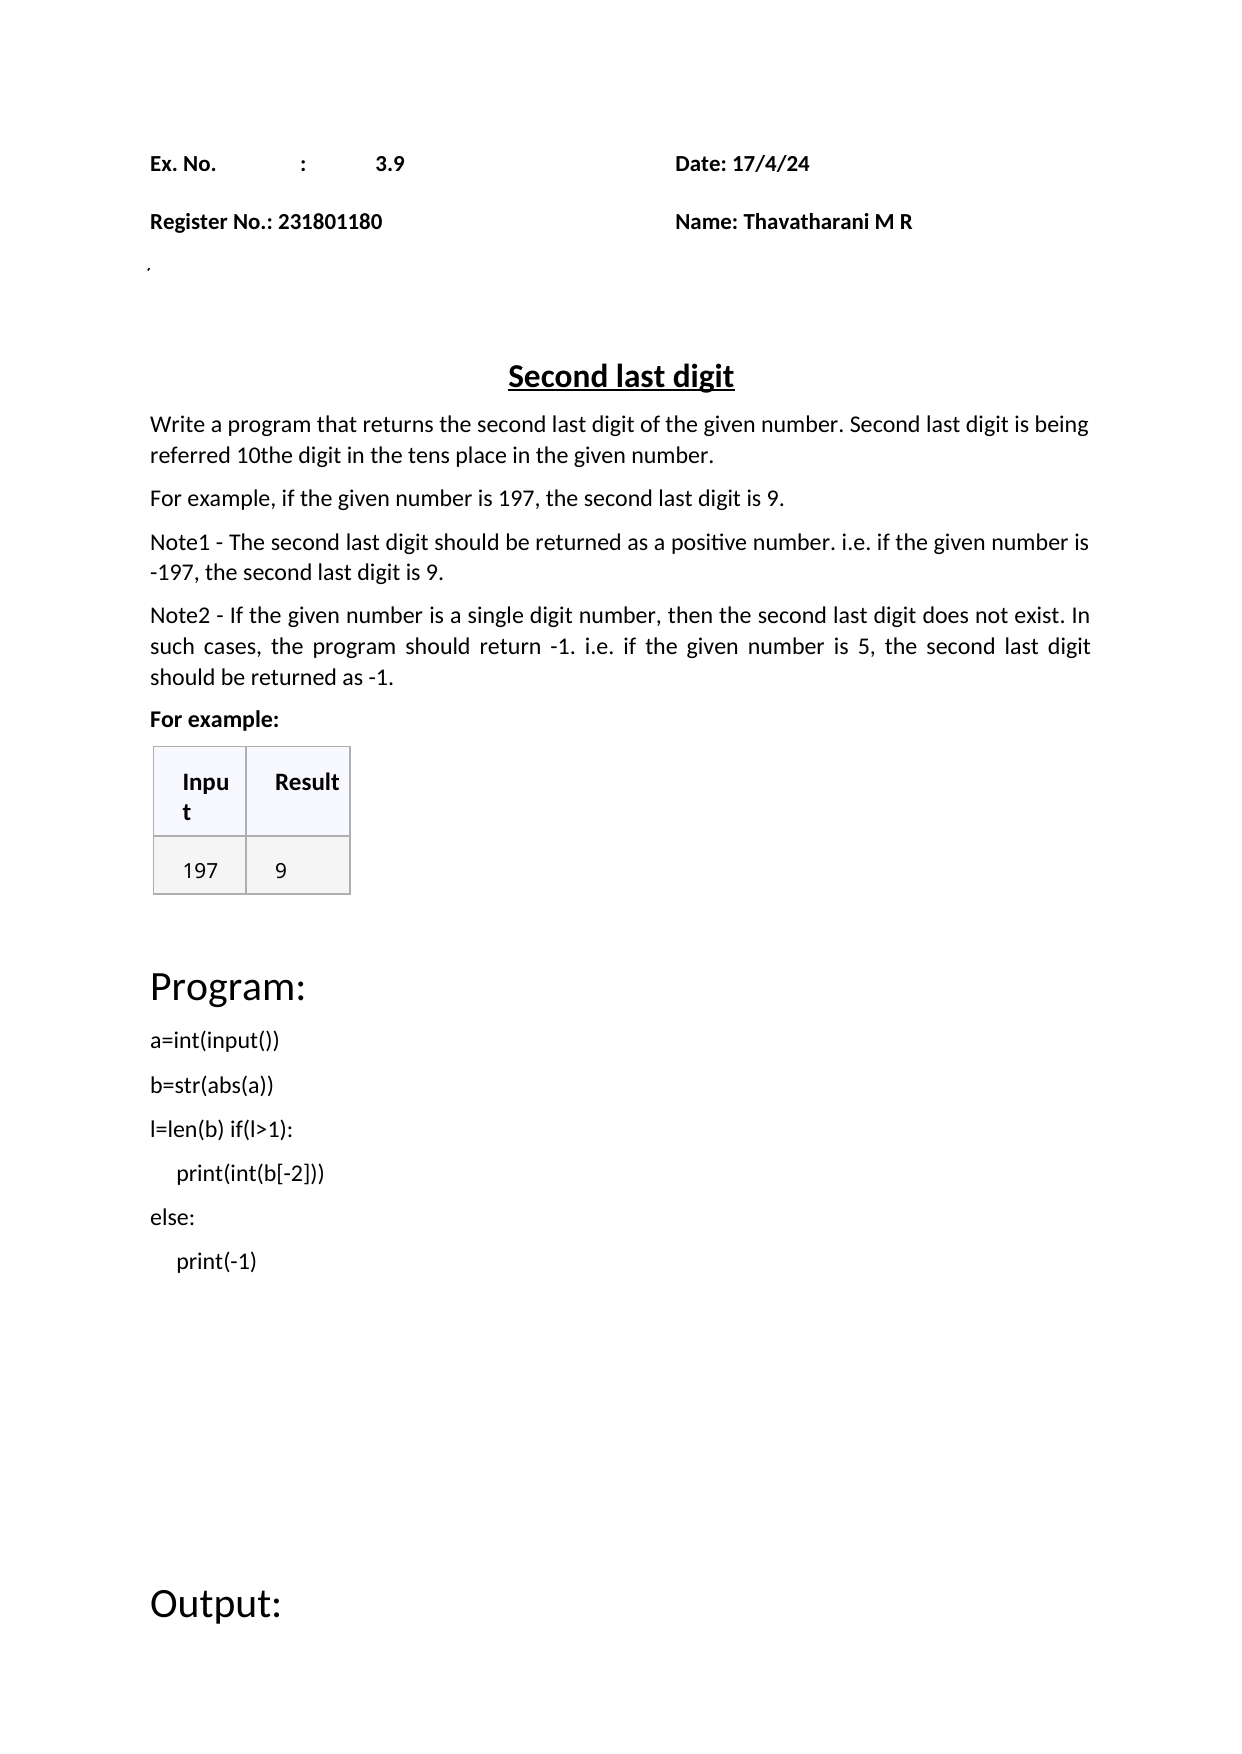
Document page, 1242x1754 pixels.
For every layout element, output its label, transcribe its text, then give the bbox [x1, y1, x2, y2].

text Note1 - The second last digit should be returned as a positive number. i.e. if the given number is -197, the second last digit is 9. [150, 527, 1091, 587]
subtitle Second last digit [130, 355, 1113, 395]
text Note2 - If the given number is a single digit number, then the second last digit does not exist. In such cases, the program should return -1. i.e. if the given number is 5, the second last digit should be returned as -1. [150, 600, 1092, 691]
text For example, if the given number is 197, the second last digit is 9. [150, 483, 1137, 513]
text print(int(b[-2])) else: [150, 1158, 364, 1232]
table_cell 9 [247, 837, 349, 893]
text Program: [150, 960, 1137, 1011]
text Ex. No. : 3.9 Date: 17/4/24 [150, 149, 1137, 177]
text a=int(input()) b=str(abs(a)) l=len(b) if(l>1): [150, 1026, 305, 1143]
text Output: [150, 1577, 1137, 1627]
table_header Result [247, 747, 349, 835]
text For example: [150, 704, 1137, 733]
table_header Input [154, 747, 245, 835]
table_cell 197 [154, 837, 245, 893]
text Write a program that returns the second last digit of the given number. Second last digit is being referred 10the digit in the tens place in the given number. [150, 409, 1091, 469]
text print(-1) [176, 1246, 1137, 1276]
text Register No.: 231801180 Name: Thavatharani M R [150, 207, 1137, 235]
